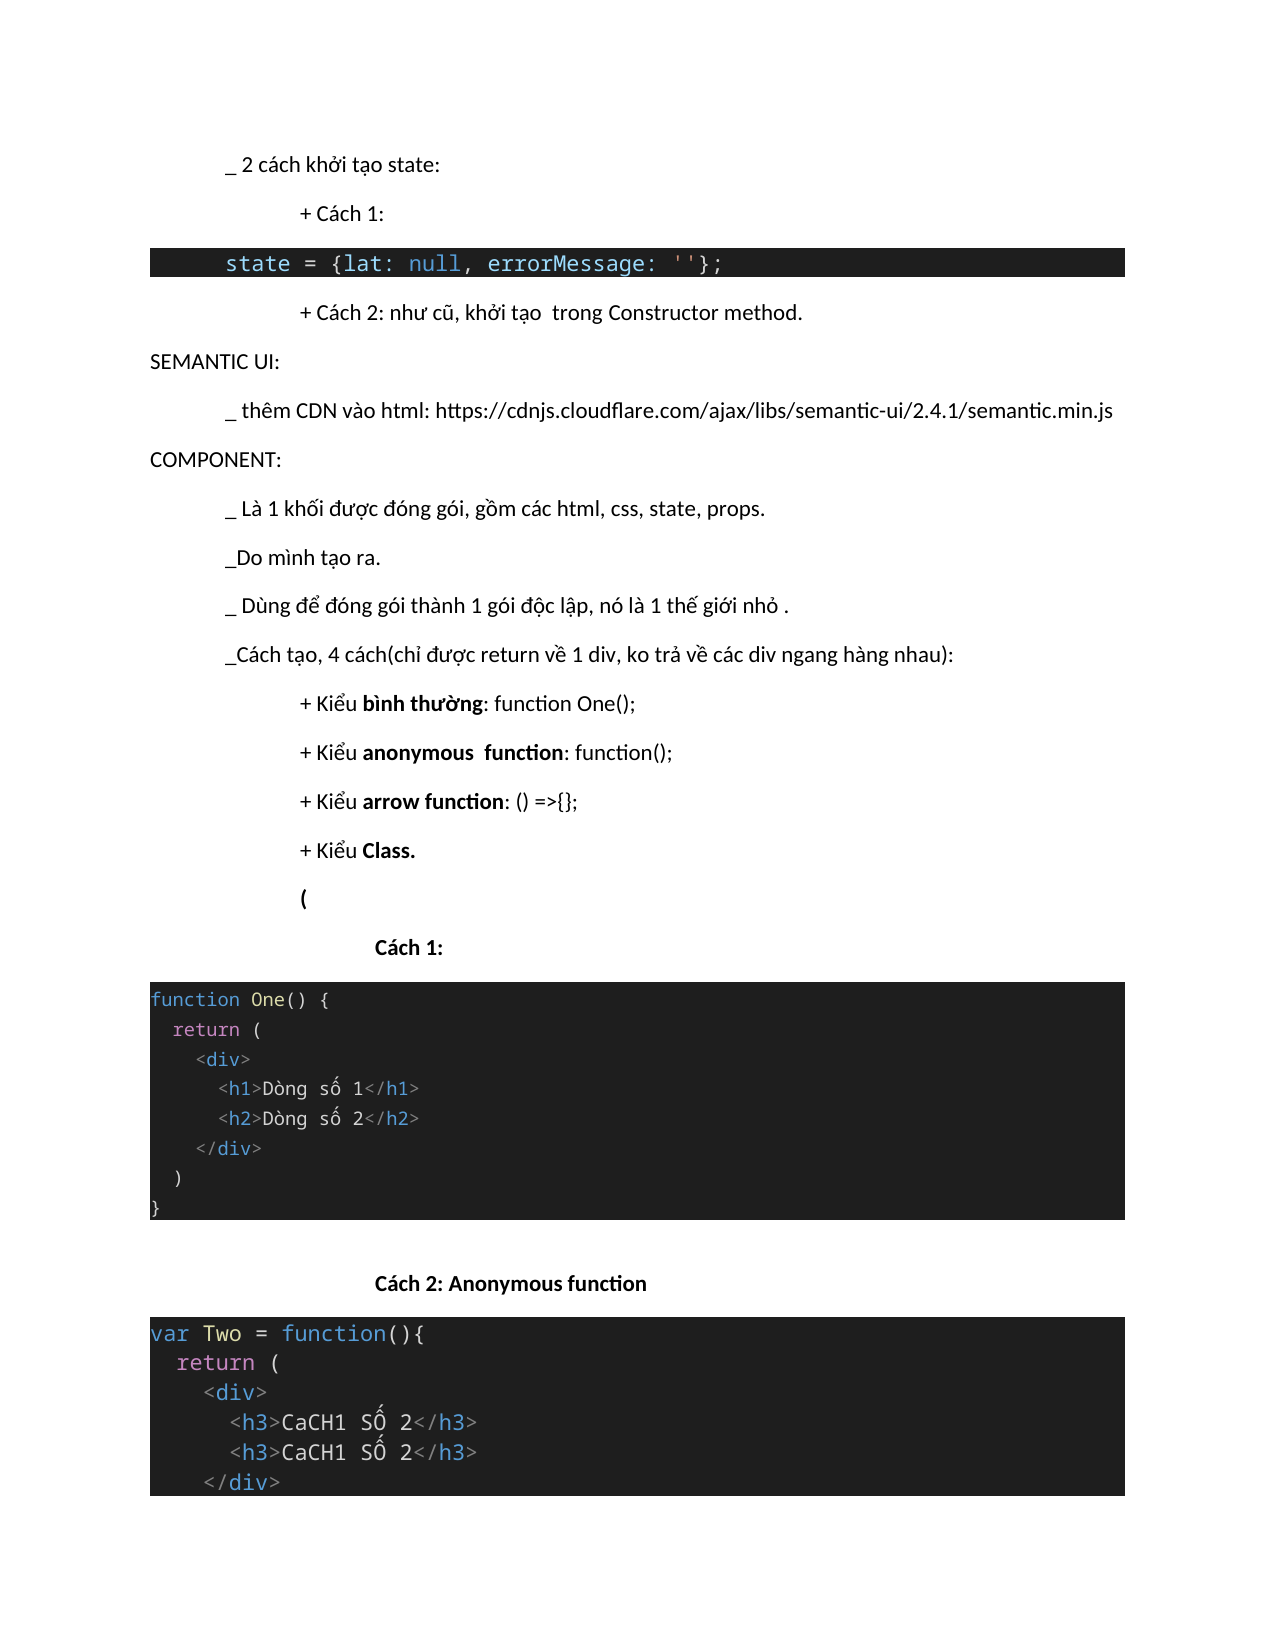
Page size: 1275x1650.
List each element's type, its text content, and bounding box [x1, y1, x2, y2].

text <h3>CaCH1 SỐ 2</h3> [150, 1407, 1125, 1437]
text </div> [150, 1466, 1125, 1496]
text + Kiểu anonymous function: function(); [150, 738, 1125, 766]
text } [150, 1190, 1125, 1220]
text return ( [150, 1012, 1125, 1042]
text var Two = function(){ [150, 1317, 1125, 1347]
text _ Dùng để đóng gói thành 1 gói độc lập, nó là 1 thế giới nhỏ . [150, 591, 1125, 619]
text function One() { [150, 982, 1125, 1012]
text Cách 1: [300, 933, 1125, 961]
text _Cách tạo, 4 cách(chỉ được return về 1 div, ko trả về các div ngang hàng nhau): [150, 640, 1125, 668]
text <h2>Dòng số 2</h2> [150, 1101, 1125, 1131]
text _ Là 1 khối được đóng gói, gồm các html, css, state, props. [150, 494, 1125, 522]
text ) [150, 1160, 1125, 1190]
text state = {lat: null, errorMessage: ''}; [150, 248, 1125, 277]
text SEMANTIC UI: [150, 347, 1125, 375]
text + Cách 2: như cũ, khởi tạo trong Constructor method. [150, 298, 1125, 326]
text + Kiểu arrow function: () =>{}; [150, 787, 1125, 815]
text _ thêm CDN vào html: https://cdnjs.cloudflare.com/ajax/libs/semantic-ui/2.4.1/semantic.min.js [150, 396, 1125, 424]
text <div> [150, 1042, 1125, 1071]
text </div> [150, 1131, 1125, 1160]
text _ 2 cách khởi tạo state: [150, 150, 1125, 178]
text Cách 2: Anonymous function [300, 1269, 1125, 1297]
text <h1>Dòng số 1</h1> [150, 1071, 1125, 1101]
text + Cách 1: [150, 199, 1125, 227]
text + Kiểu Class. [150, 836, 1125, 864]
text return ( [150, 1347, 1125, 1377]
text + Kiểu bình thường: function One(); [150, 689, 1125, 717]
text _Do mình tạo ra. [150, 543, 1125, 571]
text ( [150, 884, 1125, 913]
text <div> [150, 1377, 1125, 1407]
text COMPONENT: [150, 445, 1125, 473]
text <h3>CaCH1 SỐ 2</h3> [150, 1437, 1125, 1466]
